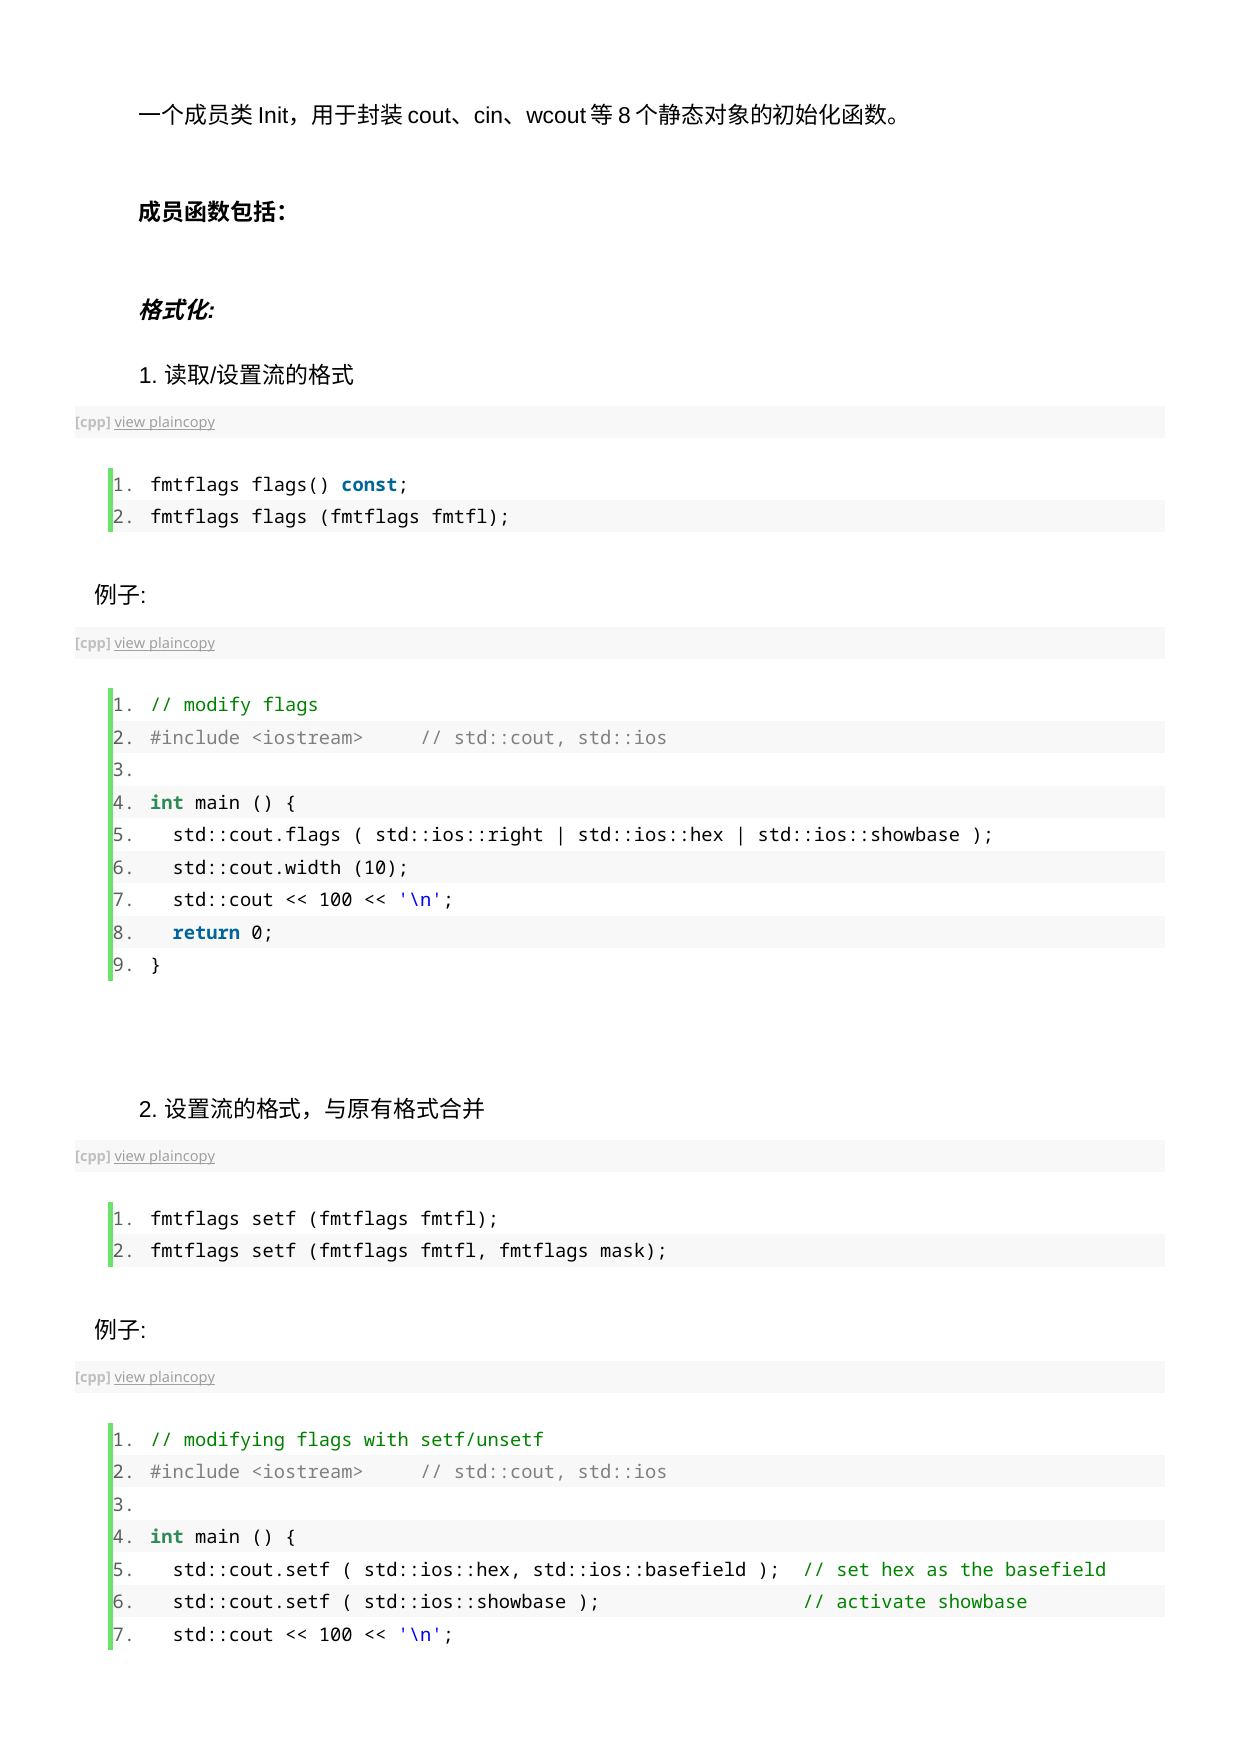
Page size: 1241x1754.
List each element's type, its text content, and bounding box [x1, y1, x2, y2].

text 2. 设置流的格式，与原有格式合并 [75, 1010, 1165, 1140]
list int main () { [113, 1520, 1165, 1552]
text [cpp] view plaincopy [75, 1361, 1165, 1393]
list } [113, 948, 1165, 981]
list std::cout.flags ( std::ios::right | std::ios::hex | std::ios::showbase ); [113, 818, 1165, 851]
list fmtflags flags (fmtflags fmtfl); [113, 500, 1165, 532]
text [cpp] view plaincopy [75, 1140, 1165, 1172]
list return 0; [113, 916, 1165, 948]
text [cpp] view plaincopy [75, 627, 1165, 659]
list // modifying flags with setf/unsetf [108, 1422, 1165, 1455]
list #include <iostream> // std::cout, std::ios [113, 721, 1165, 753]
list std::cout.setf ( std::ios::showbase ); // activate showbase [113, 1585, 1165, 1617]
text 例子: [75, 562, 1165, 627]
list std::cout.setf ( std::ios::hex, std::ios::basefield ); // set hex as the basefield [113, 1552, 1165, 1585]
list int main () { [113, 786, 1165, 818]
text 1. 读取/设置流的格式 [75, 341, 1165, 406]
text 例子: [75, 1296, 1165, 1361]
list fmtflags setf (fmtflags fmtfl); [113, 1202, 1165, 1234]
list // modify flags [113, 688, 1165, 721]
list #include <iostream> // std::cout, std::ios [113, 1455, 1165, 1487]
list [113, 1617, 1165, 1650]
text [cpp] view plaincopy [75, 406, 1165, 438]
list fmtflags flags() const; [108, 467, 1165, 500]
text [75, 81, 1165, 341]
list std::cout.width (10); [113, 851, 1165, 883]
list std::cout << 100 << '\n'; [113, 883, 1165, 916]
list fmtflags setf (fmtflags fmtfl, fmtflags mask); [113, 1234, 1165, 1267]
